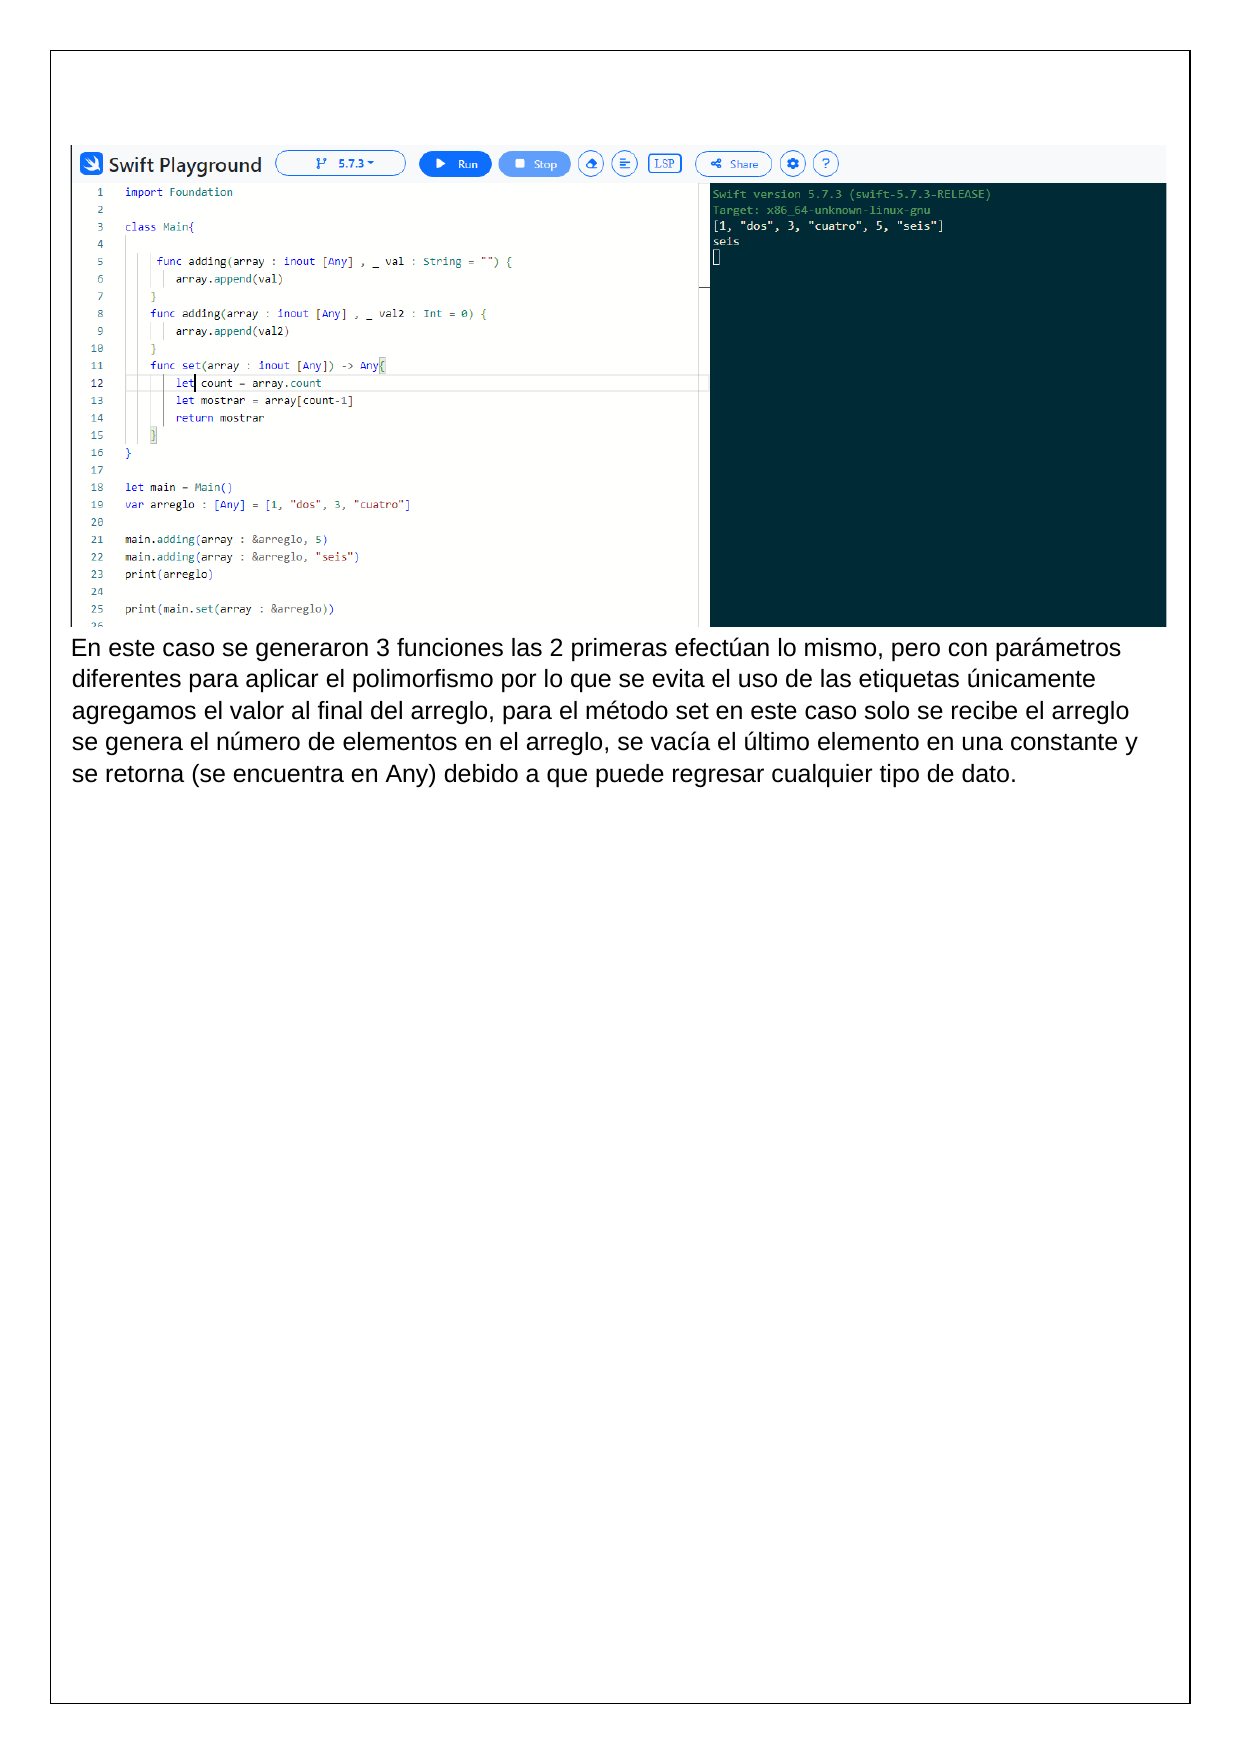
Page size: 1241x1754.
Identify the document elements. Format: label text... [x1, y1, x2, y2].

picture [70, 145, 1167, 627]
picture [847, 209, 857, 213]
text En este caso se generaron 3 funciones las 2 primeras efectúan lo mismo, pero con parámetros diferentes para aplicar el polimorfismo por lo que se evita el uso de las etiquetas únicamente agregamos el valor al final del arreglo, para el método set en este caso solo se recibe el arreglo se genera el número de elementos en el arreglo, se vacía el último elemento en una constante y se retorna (se encuentra en Any) debido a que puede regresar cualquier tipo de dato. [71, 632, 1149, 787]
